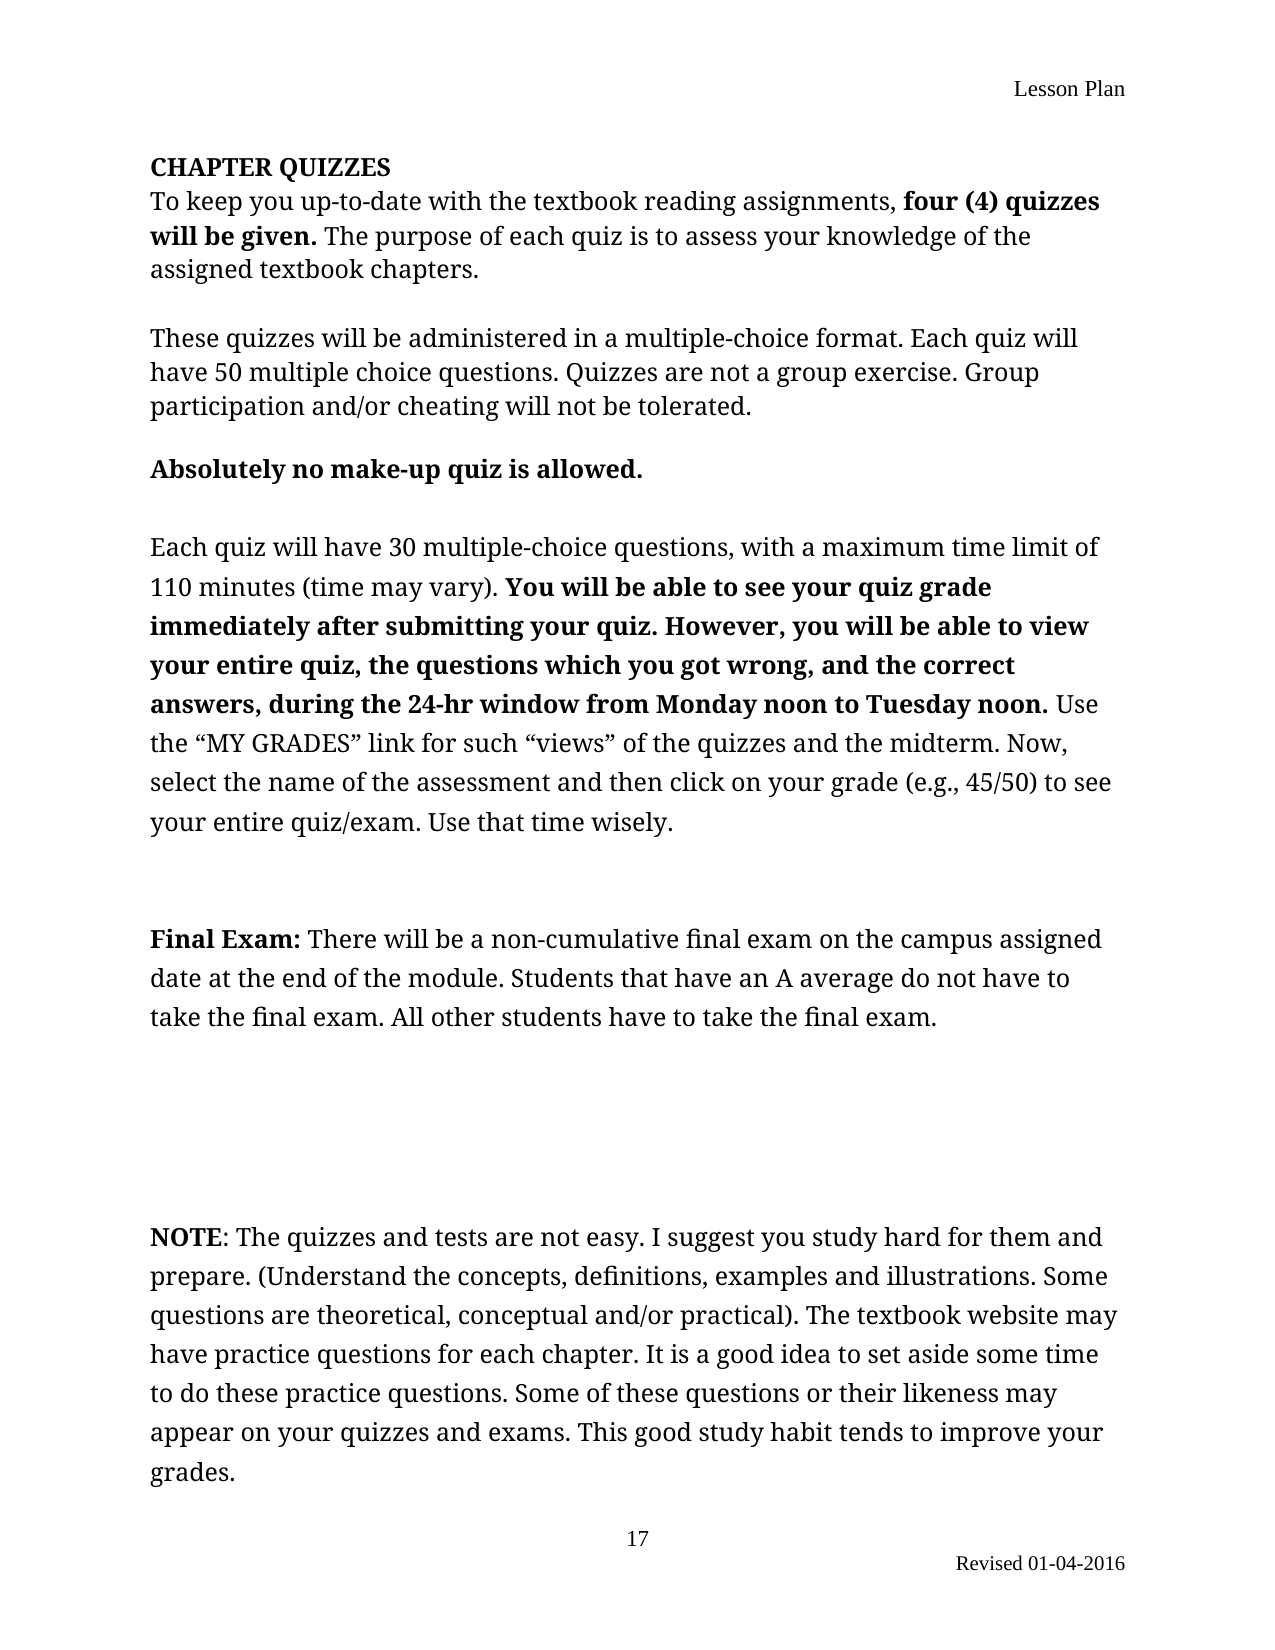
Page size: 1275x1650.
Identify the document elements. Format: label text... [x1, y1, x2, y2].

text Absolutely no make-up quiz is allowed. Each quiz will have 30 multiple-choice questions, with a maximum time limit of 110 minutes (time may vary). You will be able to see your quiz grade immediately after submitting your quiz. However, you will be able to view your entire quiz, the questions which you got wrong, and the correct answers, during the 24-hr window from Monday noon to Tuesday noon. Use the “MY GRADES” link for such “views” of the quizzes and the midterm. Now, select the name of the assessment and then click on your grade (e.g., 45/50) to see your entire quiz/exam. Use that time wisely. Final Exam: There will be a non-cumulative final exam on the campus assigned date at the end of the module. Students that have an A average do not have to take the final exam. All other students have to take the final exam. [150, 452, 1125, 1034]
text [150, 150, 1125, 422]
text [150, 1180, 1125, 1488]
